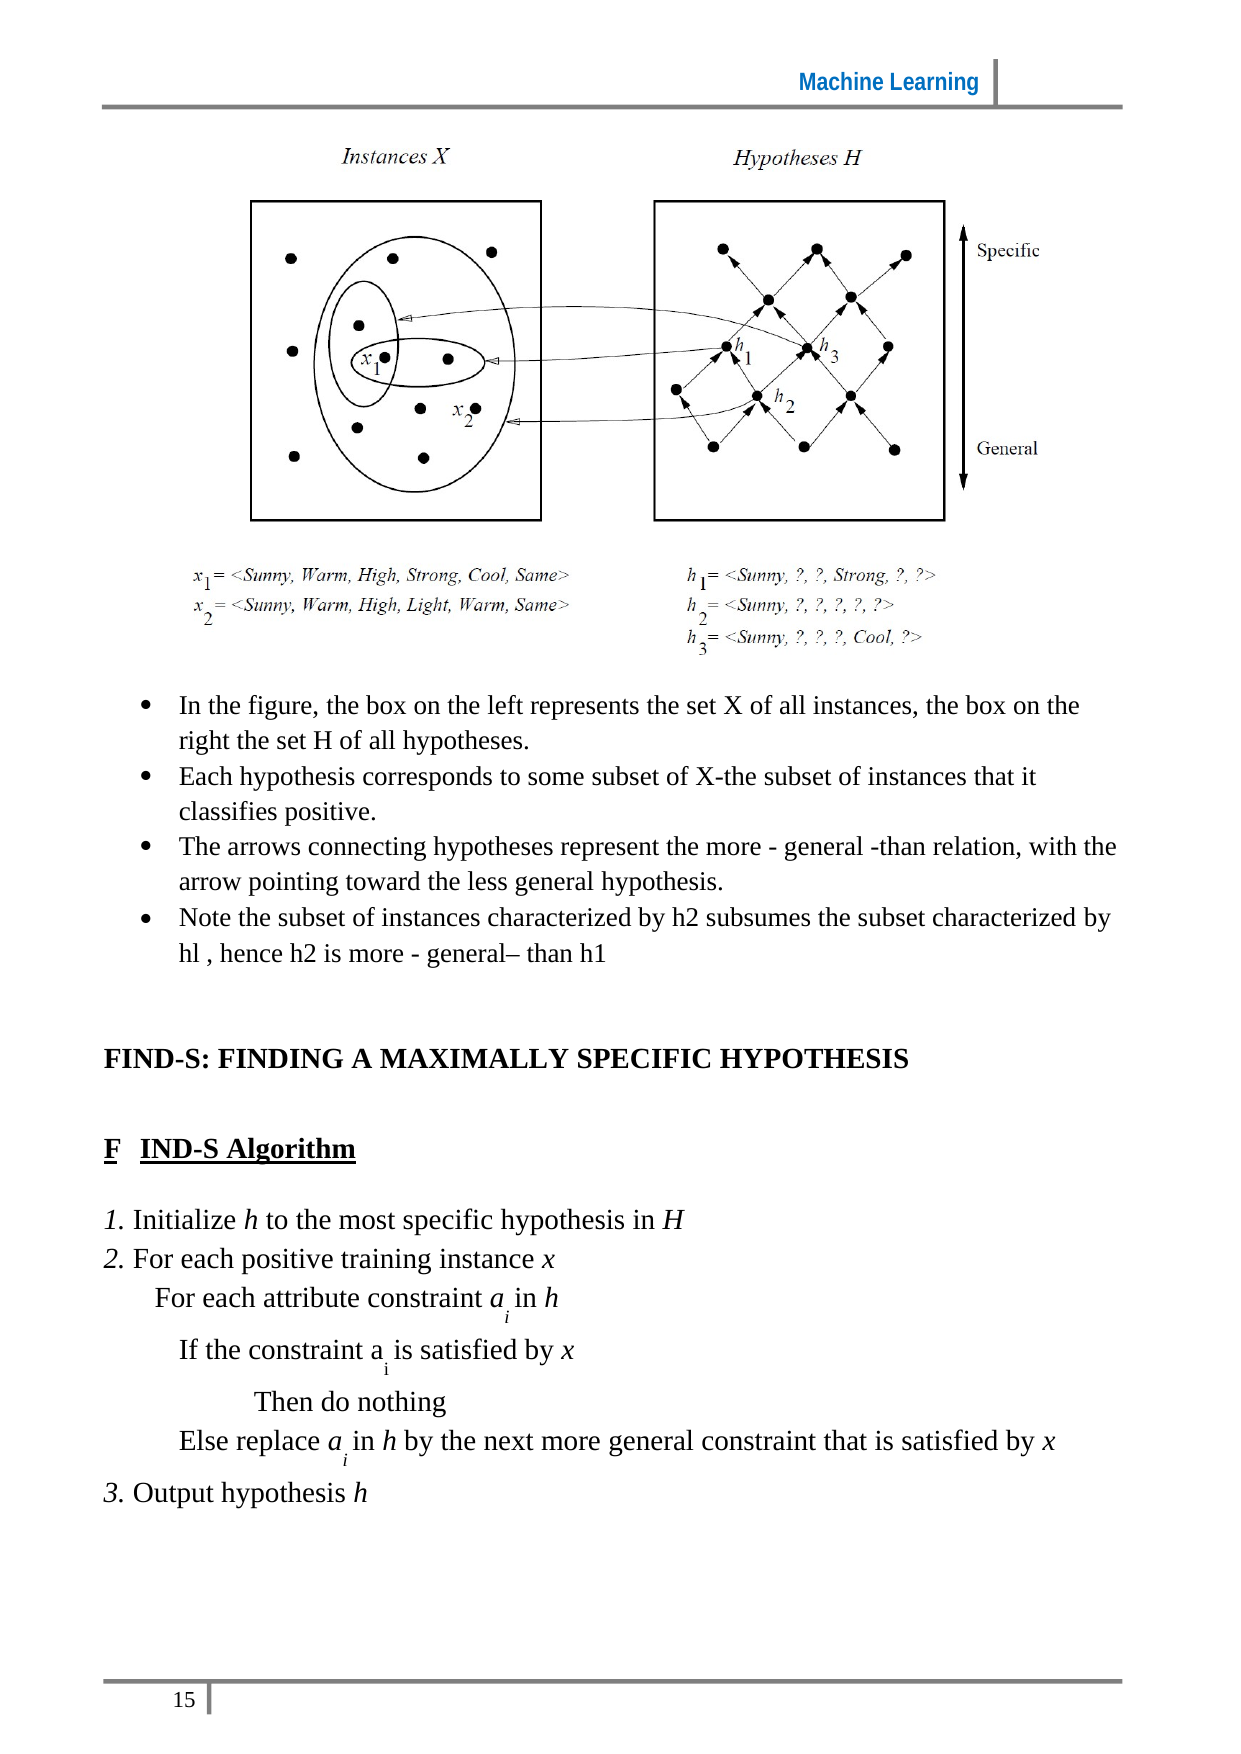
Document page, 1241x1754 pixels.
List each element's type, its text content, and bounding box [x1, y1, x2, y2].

list The arrows connecting hypotheses represent the more - general -than relation, with the arrow pointing toward the less general hypothesis. [141, 830, 1122, 897]
subtitle Initialize h to the most specific hypothesis in H [103, 1202, 1136, 1236]
text If the constraint ai is satisfied by x [178, 1332, 1136, 1380]
text Else replace ai in h by the next more general constraint that is satisfied by x [178, 1423, 1136, 1471]
text Then do nothing [253, 1384, 1136, 1418]
text F IND-S Algorithm [103, 1132, 1136, 1165]
subtitle FIND-S: FINDING A MAXIMALLY SPECIFIC HYPOTHESIS [103, 1041, 1136, 1074]
list Each hypothesis corresponds to some subset of X-the subset of instances that it classifies positive. [141, 759, 1123, 826]
list Output hypothesis h [103, 1475, 1136, 1509]
text For each attribute constraint ai in h [154, 1280, 1136, 1328]
list In the figure, the box on the left represents the set X of all instances, the box on the right the set H of all hypotheses. [141, 689, 1122, 756]
list Note the subset of instances characterized by h2 subsumes the subset characterized by hl , hence h2 is more - general– than h1 [141, 901, 1123, 971]
picture [192, 148, 1040, 655]
list For each positive training instance x [103, 1241, 1136, 1275]
